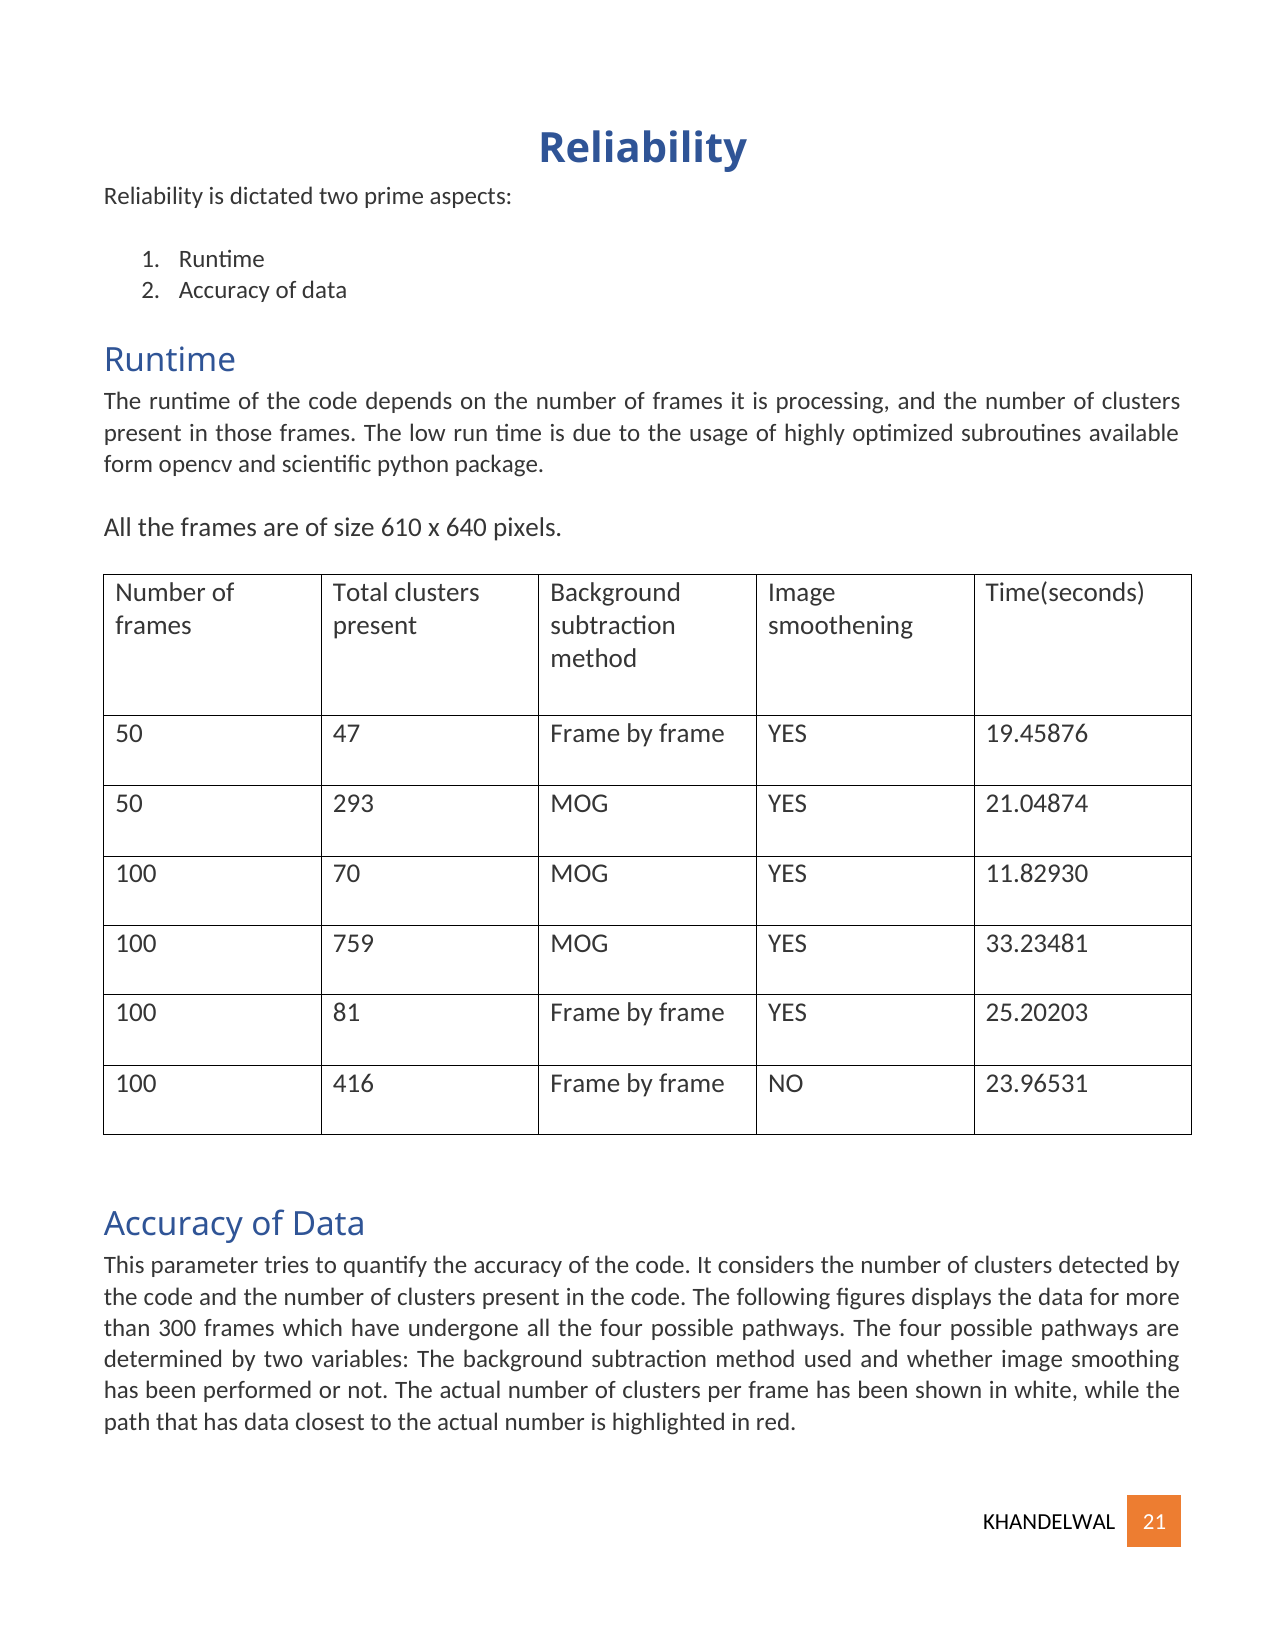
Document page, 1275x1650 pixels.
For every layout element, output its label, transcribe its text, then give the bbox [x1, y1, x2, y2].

table_cell 11.82930 [975, 857, 1191, 925]
table_cell 759 [322, 926, 538, 994]
table_cell MOG [539, 786, 756, 856]
subtitle Reliability [103, 118, 1181, 175]
table_cell 100 [104, 857, 321, 925]
table_header Time(seconds) [975, 575, 1191, 715]
table_cell 81 [322, 995, 538, 1065]
subtitle Reliability is dictated two prime aspects: [103, 179, 1181, 211]
subtitle Accuracy of Data [103, 1200, 1181, 1245]
table_cell 293 [322, 786, 538, 856]
table_cell YES [757, 926, 974, 994]
table_cell 21.04874 [975, 786, 1191, 856]
table_cell 47 [322, 716, 538, 785]
table_cell 100 [104, 1066, 321, 1134]
table_cell Frame by frame [539, 716, 756, 785]
subtitle Runtime [103, 336, 1181, 381]
table_cell MOG [539, 926, 756, 994]
table_cell Frame by frame [539, 995, 756, 1065]
table_cell 416 [322, 1066, 538, 1134]
subtitle The runtime of the code depends on the number of frames it is processing, and the number of clusters present in those frames. The low run time is due to the usage of highly optimized subroutines available form opencv and scientific python package. [103, 385, 1181, 478]
table_cell 23.96531 [975, 1066, 1191, 1134]
table_header Background subtraction method [539, 575, 756, 715]
table_cell NO [757, 1066, 974, 1134]
table_cell 100 [104, 926, 321, 994]
table_cell YES [757, 995, 974, 1065]
table_cell 100 [104, 995, 321, 1065]
table_cell Frame by frame [539, 1066, 756, 1134]
table_cell 50 [104, 786, 321, 856]
subtitle Runtime [141, 242, 1181, 273]
table_cell MOG [539, 857, 756, 925]
table_cell 70 [322, 857, 538, 925]
table_header Number of frames [104, 575, 321, 715]
table_cell 19.45876 [975, 716, 1191, 785]
subtitle This parameter tries to quantify the accuracy of the code. It considers the number of clusters detected by the code and the number of clusters present in the code. The following figures displays the data for more than 300 frames which have undergone all the four possible pathways. The four possible pathways are determined by two variables: The background subtraction method used and whether image smoothing has been performed or not. The actual number of clusters per frame has been shown in white, while the path that has data closest to the actual number is highlighted in red. [103, 1249, 1181, 1436]
table_cell YES [757, 786, 974, 856]
table_header Image smoothening [757, 575, 974, 715]
table_cell 33.23481 [975, 926, 1191, 994]
subtitle Accuracy of data [141, 273, 1181, 304]
table_cell YES [757, 716, 974, 785]
table_cell YES [757, 857, 974, 925]
table_header Total clusters present [322, 575, 538, 715]
table_cell 25.20203 [975, 995, 1191, 1065]
subtitle All the frames are of size 610 x 640 pixels. [103, 510, 1181, 543]
table_cell 50 [104, 716, 321, 785]
